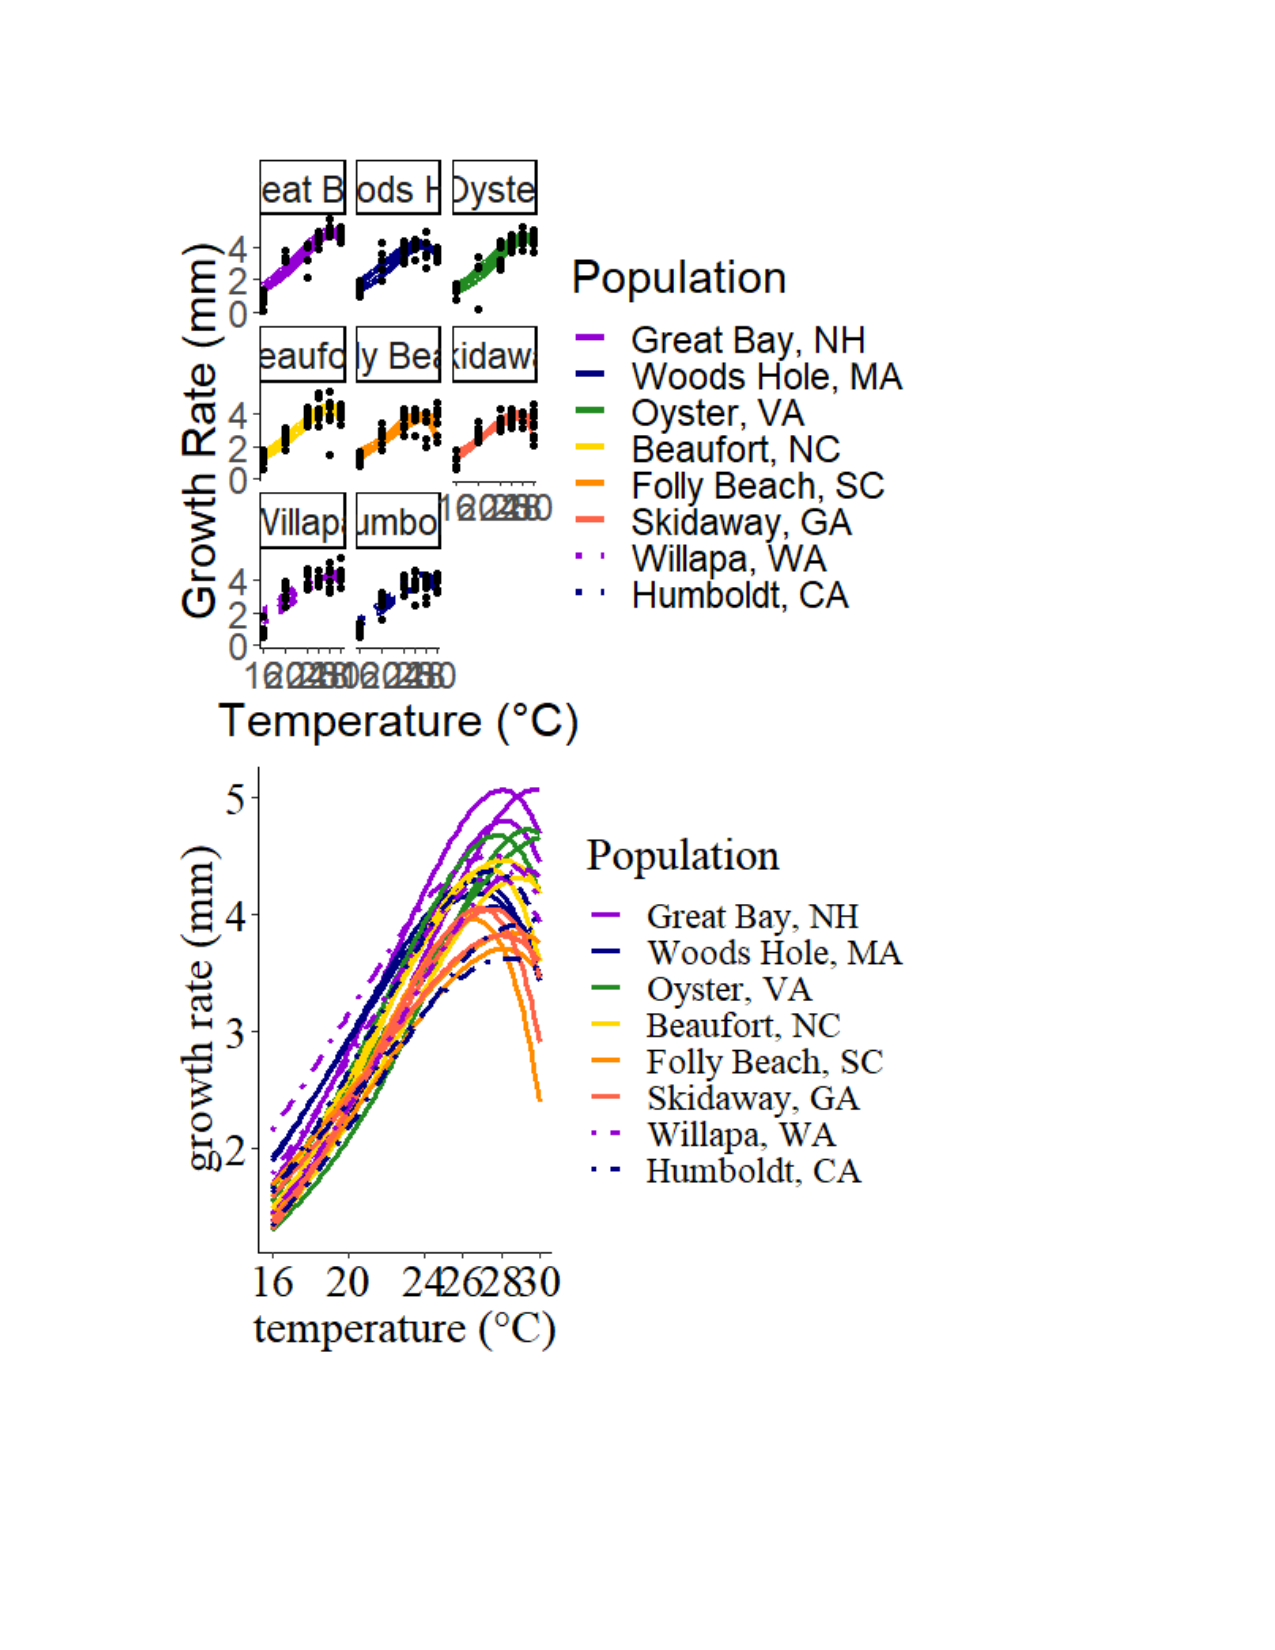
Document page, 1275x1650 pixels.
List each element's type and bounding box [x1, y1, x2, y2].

picture [168, 150, 927, 1363]
